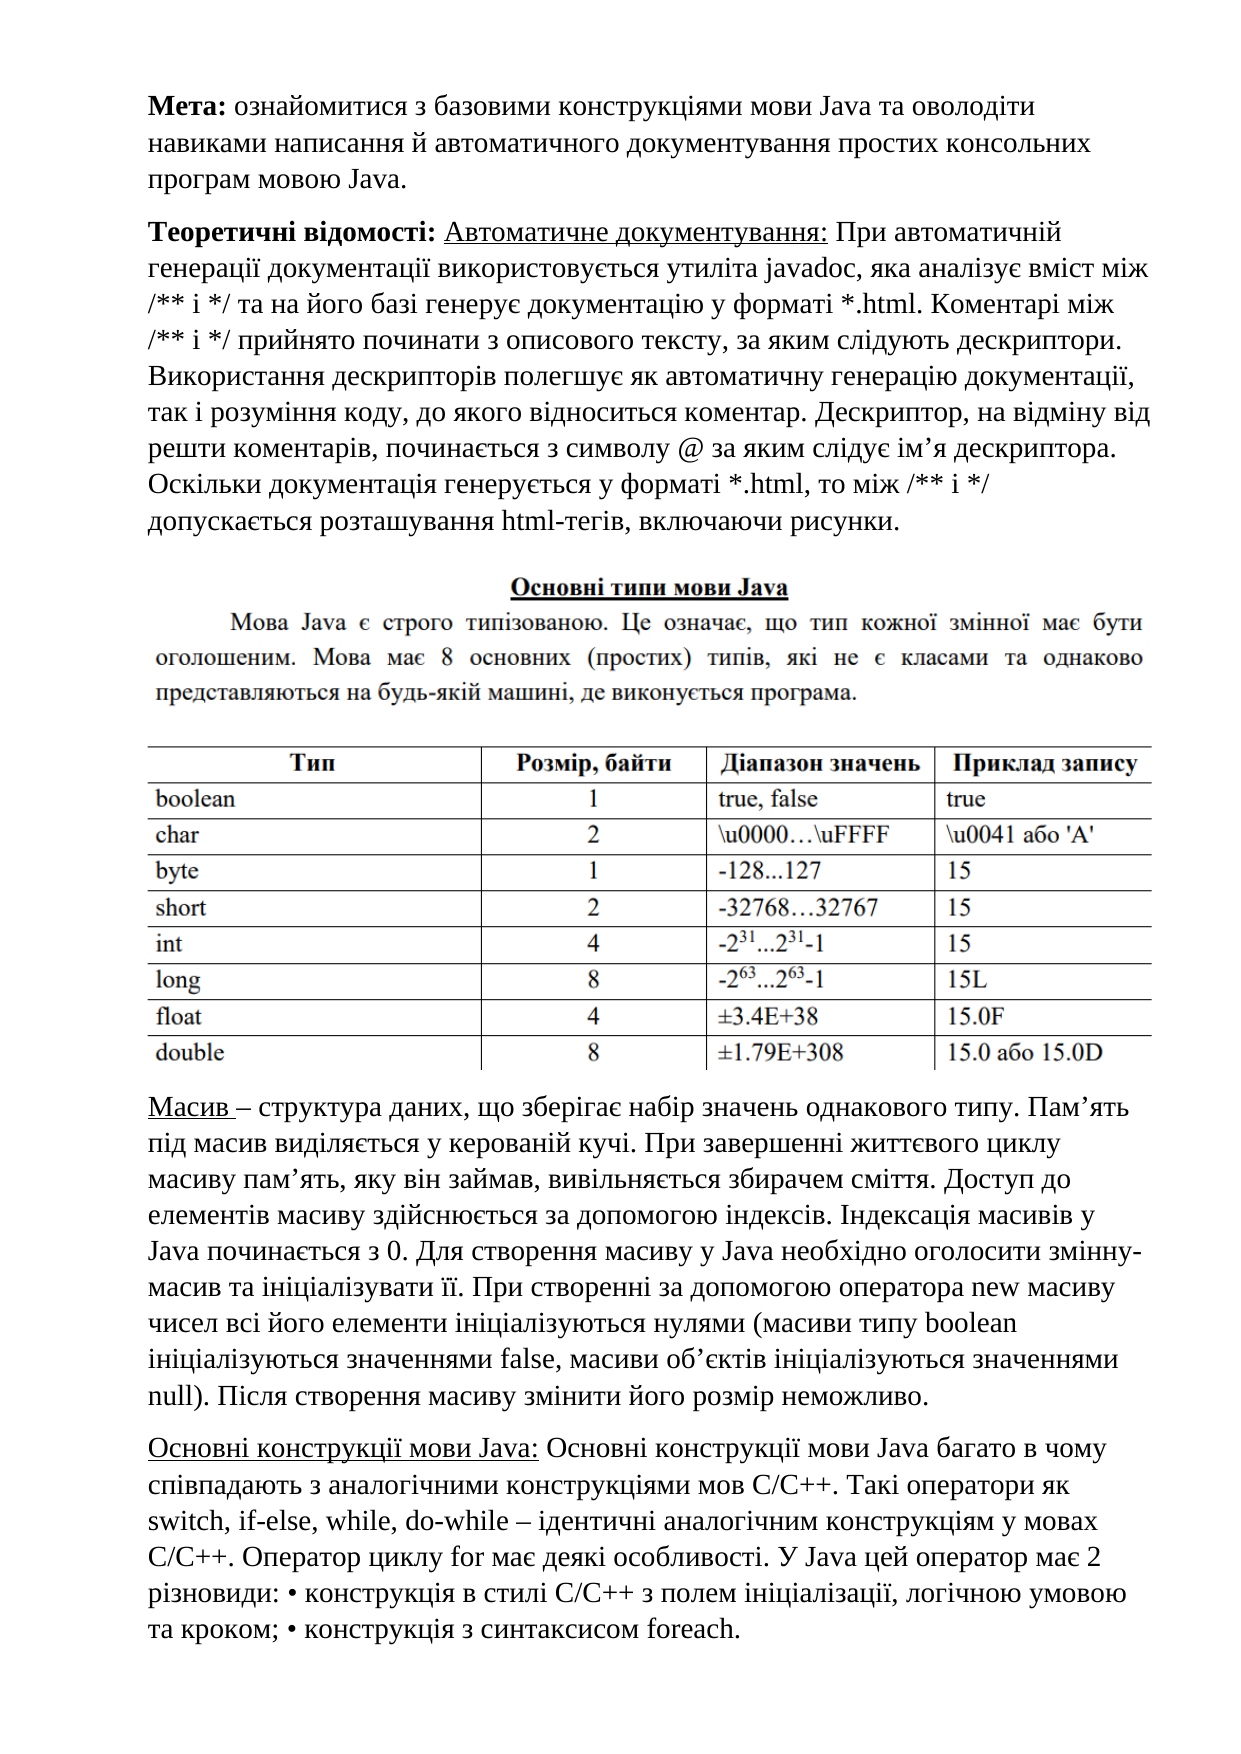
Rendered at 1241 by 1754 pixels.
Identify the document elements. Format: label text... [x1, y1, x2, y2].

text Масив – структура даних, що зберігає набір значень однакового типу. Пам’ять під масив виділяється у керованій кучі. При завершенні життєвого циклу масиву пам’ять, яку він займав, вивільняється збирачем сміття. Доступ до елементів масиву здійснюється за допомогою індексів. Індексація масивів у Java починається з 0. Для створення масиву у Java необхідно оголосити змінну-масив та ініціалізувати її. При створенні за допомогою оператора new масиву чисел всі його елементи ініціалізуються нулями (масиви типу boolean ініціалізуються значеннями false, масиви об’єктів ініціалізуються значеннями null). Після створення масиву змінити його розмір неможливо. [148, 1089, 1152, 1411]
text Теоретичні відомості: Автоматичне документування: При автоматичній генерації документації використовується утиліта javadoc, яка аналізує вміст між /** і */ та на його базі генерує документацію у форматі *.html. Коментарі між /** і */ прийнято починати з описового тексту, за яким слідують дескриптори. Використання дескрипторів полегшує як автоматичну генерацію документації, так і розуміння коду, до якого відноситься коментар. Дескриптор, на відміну від решти коментарів, починається з символу @ за яким слідує ім’я дескриптора. Оскільки документація генерується у форматі *.html, то між /** і */ допускається розташування html-тегів, включаючи рисунки. [148, 214, 1152, 536]
text Мета: ознайомитися з базовими конструкціями мови Java та оволодіти навиками написання й автоматичного документування простих консольних програм мовою Java. [148, 88, 1152, 194]
picture [147, 555, 1152, 1070]
text Основні конструкції мови Java: Основні конструкції мови Java багато в чому співпадають з аналогічними конструкціями мов С/С++. Такі оператори як switch, if-else, while, do-while – ідентичні аналогічним конструкціям у мовах С/С++. Оператор циклу for має деякі особливості. У Java цей оператор має 2 різновиди: • конструкція в стилі С/С++ з полем ініціалізації, логічною умовою та кроком; • конструкція з синтаксисом foreach. [148, 1431, 1152, 1645]
